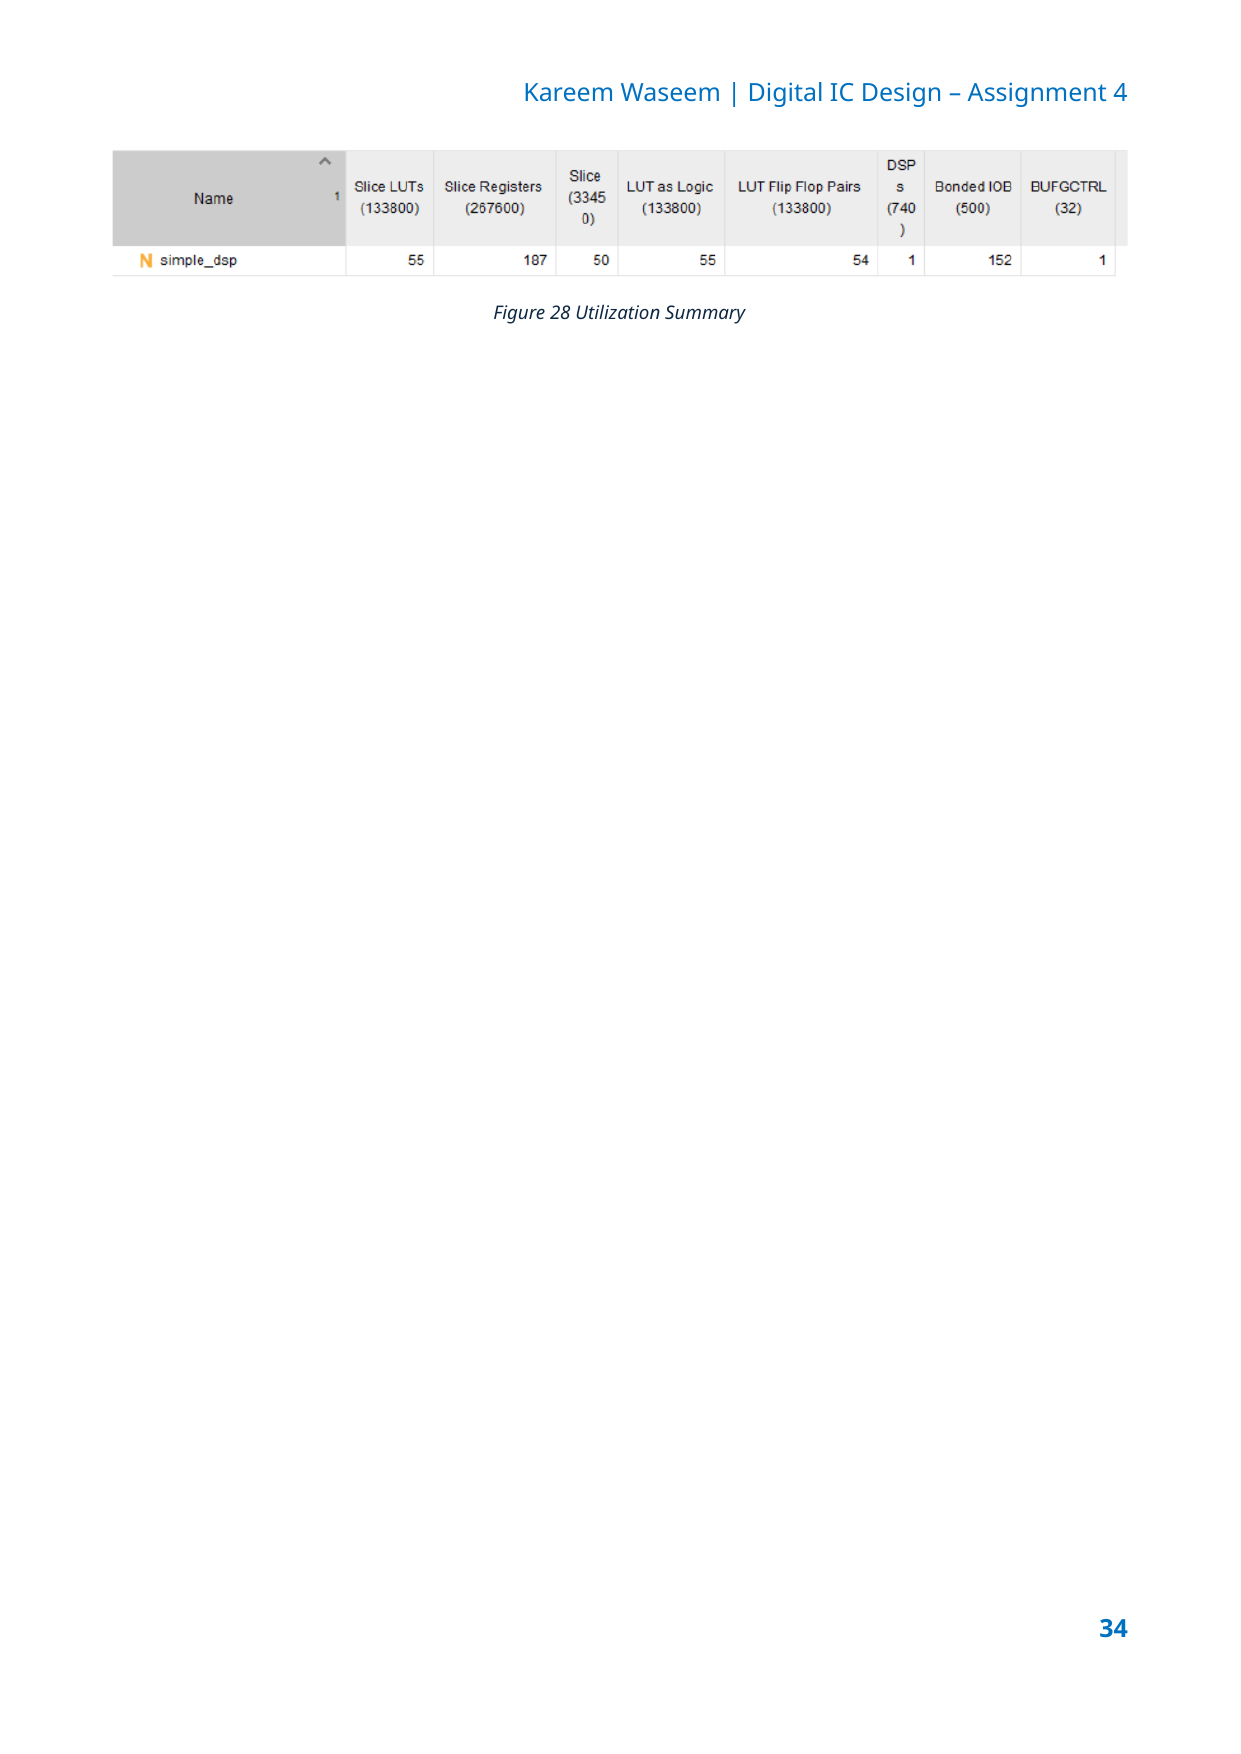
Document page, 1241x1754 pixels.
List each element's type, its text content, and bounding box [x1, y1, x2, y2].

picture [112, 150, 1128, 279]
